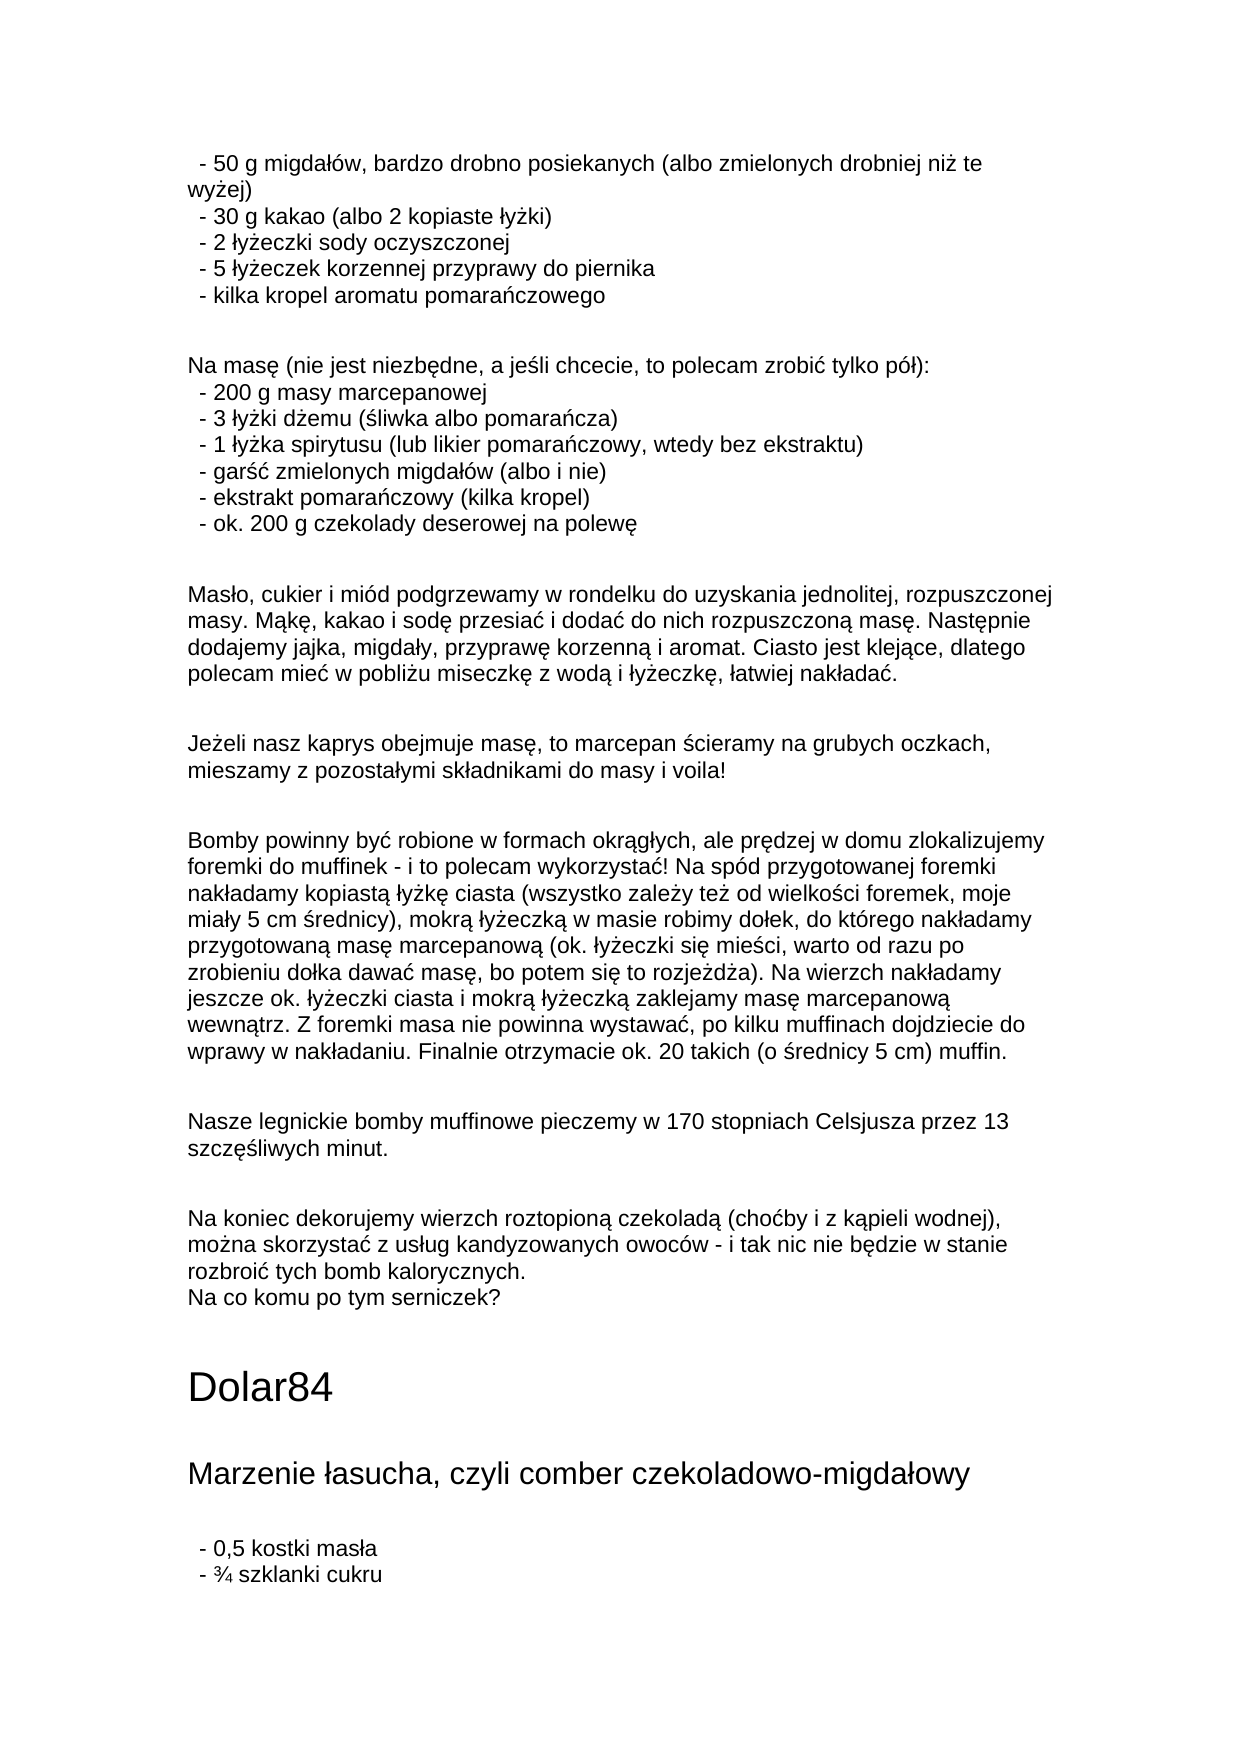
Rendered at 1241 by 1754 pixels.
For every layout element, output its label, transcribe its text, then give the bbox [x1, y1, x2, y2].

text - 3 łyżki dżemu (śliwka albo pomarańcza) [187, 405, 1053, 431]
text - 200 g masy marcepanowej [187, 378, 1053, 405]
text - 2 łyżeczki sody oczyszczonej [187, 229, 1053, 255]
text - garść zmielonych migdałów (albo i nie) [187, 458, 1053, 484]
text - 1 łyżka spirytusu (lub likier pomarańczowy, wtedy bez ekstraktu) [187, 431, 1053, 458]
text - 50 g migdałów, bardzo drobno posiekanych (albo zmielonych drobniej niż te wyżej) [187, 150, 1053, 203]
text - kilka kropel aromatu pomarańczowego [187, 282, 1053, 308]
text - ekstrakt pomarańczowy (kilka kropel) [187, 484, 1053, 510]
text - ok. 200 g czekolady deserowej na polewę [187, 510, 1053, 537]
text Nasze legnickie bomby muffinowe pieczemy w 170 stopniach Celsjusza przez 13 szczęśliwych minut. [187, 1108, 1053, 1161]
text - 0,5 kostki masła [187, 1535, 1053, 1561]
text Na co komu po tym serniczek? [187, 1284, 1053, 1310]
text Na masę (nie jest niezbędne, a jeśli chcecie, to polecam zrobić tylko pół): [187, 352, 1053, 378]
text Jeżeli nasz kaprys obejmuje masę, to marcepan ścieramy na grubych oczkach, mieszamy z pozostałymi składnikami do masy i voila! [187, 730, 1053, 783]
text - 5 łyżeczek korzennej przyprawy do piernika [187, 255, 1053, 282]
text Bomby powinny być robione w formach okrągłych, ale prędzej w domu zlokalizujemy foremki do muffinek - i to polecam wykorzystać! Na spód przygotowanej foremki nakładamy kopiastą łyżkę ciasta (wszystko zależy też od wielkości foremek, moje miały 5 cm średnicy), mokrą łyżeczką w masie robimy dołek, do którego nakładamy przygotowaną masę marcepanową (ok. łyżeczki się mieści, warto od razu po zrobieniu dołka dawać masę, bo potem się to rozjeżdża). Na wierzch nakładamy jeszcze ok. łyżeczki ciasta i mokrą łyżeczką zaklejamy masę marcepanową wewnątrz. Z foremki masa nie powinna wystawać, po kilku muffinach dojdziecie do wprawy w nakładaniu. Finalnie otrzymacie ok. 20 takich (o średnicy 5 cm) muffin. [187, 827, 1053, 1064]
text Dolar84 [187, 1363, 1053, 1411]
text Na koniec dekorujemy wierzch roztopioną czekoladą (choćby i z kąpieli wodnej), można skorzystać z usług kandyzowanych owoców - i tak nic nie będzie w stanie rozbroić tych bomb kalorycznych. [187, 1205, 1053, 1284]
text Masło, cukier i miód podgrzewamy w rondelku do uzyskania jednolitej, rozpuszczonej masy. Mąkę, kakao i sodę przesiać i dodać do nich rozpuszczoną masę. Następnie dodajemy jajka, migdały, przyprawę korzenną i aromat. Ciasto jest klejące, dlatego polecam mieć w pobliżu miseczkę z wodą i łyżeczkę, łatwiej nakładać. [187, 581, 1053, 686]
text Marzenie łasucha, czyli comber czekoladowo-migdałowy [187, 1455, 1053, 1491]
text - ¾ szklanki cukru [187, 1561, 1053, 1587]
text - 30 g kakao (albo 2 kopiaste łyżki) [187, 203, 1053, 229]
